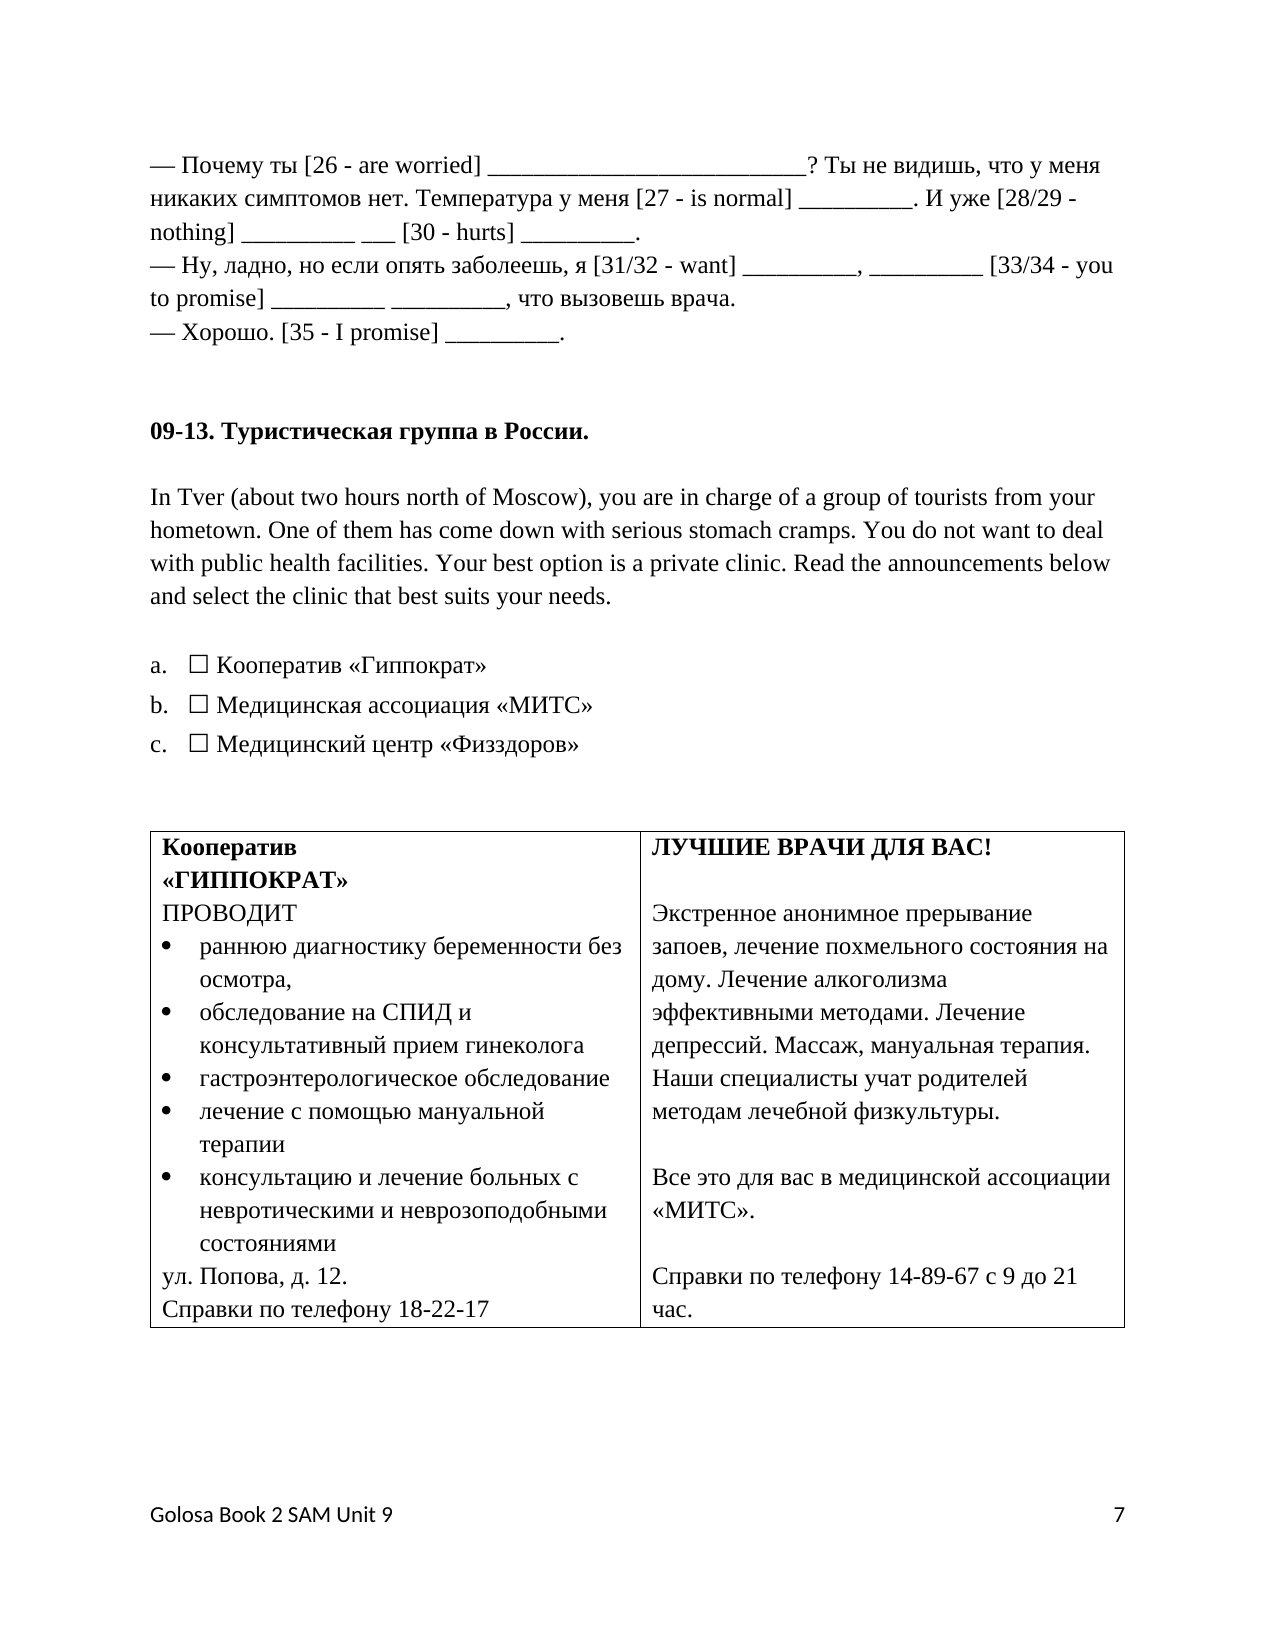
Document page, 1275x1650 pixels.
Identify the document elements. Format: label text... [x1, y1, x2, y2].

text — Хорошо. [35 - I promise] . [150, 317, 1125, 346]
text — Почему ты [26 - are worried] ? Ты не видишь, что у меня никаких симптомов нет. Температура у меня [27 - is normal] . И уже [28/29 - nothing] [30 - hurts] . [150, 150, 1125, 246]
table_header ЛУЧШИЕ ВРАЧИ ДЛЯ ВАС! Экстренное анонимное прерывание запоев, лечение похмельного состояния на дому. Лечение алкоголизма эффективными методами. Лечение депрессий. Массаж, мануальная терапия. Наши специалисты учат родителей методам лечебной физкультуры. Все это для вас в медицинской ассоциации «МИТС». Справки по телефону 14-89-67 с 9 до 21 час. [641, 832, 1124, 1327]
list Медицинский центр «Физздоров» [150, 726, 1125, 759]
list Кооператив «Гиппократ» [150, 647, 1125, 681]
table_header Кооператив «ГИППОКРАТ» ПРОВОДИТ раннюю диагностику беременности без осмотра, обследование на СПИД и консультативный прием гинеколога гастроэнтерологическое обследование лечение с помощью мануальной терапии консультацию и лечение больных с невротическими и неврозоподобными состояниями ул. Попова, д. 12. Справки по телефону 18-22-17 [151, 832, 640, 1327]
text In Tver (about two hours north of Moscow), you are in charge of a group of tourists from your hometown. One of them has come down with serious stomach cramps. You do not want to deal with public health facilities. Your best option is a private clinic. Read the announcements below and select the clinic that best suits your needs. [150, 482, 1125, 610]
list Медицинская ассоциация «МИТС» [150, 686, 1125, 720]
text — Ну, ладно, но если опять заболеешь, я [31/32 - want] , [33/34 - you to promise] , что вызовешь врача. [150, 250, 1125, 312]
text 09-13. Туристическая группа в России. [150, 416, 1125, 445]
